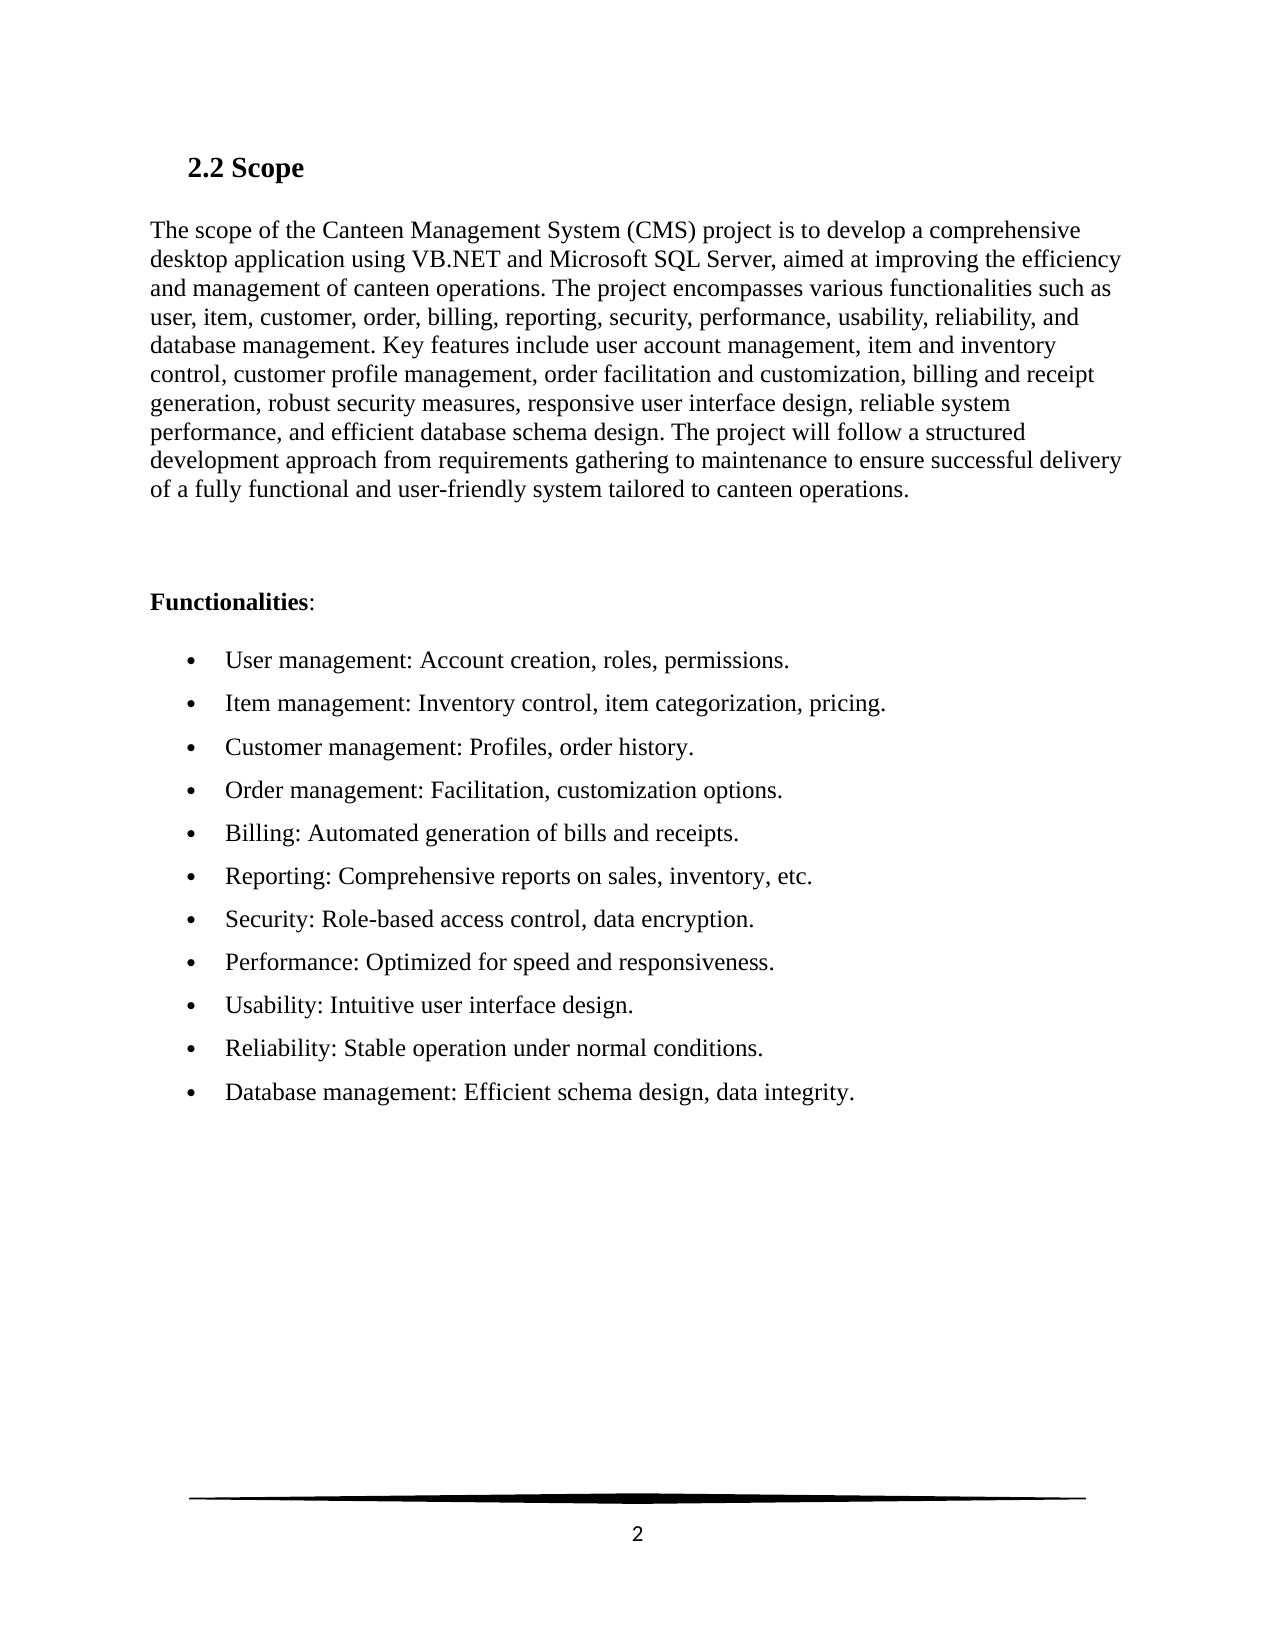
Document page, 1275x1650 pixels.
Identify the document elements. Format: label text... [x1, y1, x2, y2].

list Performance: Optimized for speed and responsiveness. [187, 947, 1125, 976]
list Usability: Intuitive user interface design. [187, 990, 1125, 1019]
list Billing: Automated generation of bills and receipts. [187, 818, 1125, 847]
list Reporting: Comprehensive reports on sales, inventory, etc. [187, 861, 1125, 890]
list Database management: Efficient schema design, data integrity. [187, 1077, 1125, 1105]
list Reliability: Stable operation under normal conditions. [187, 1033, 1125, 1062]
text Functionalities: [150, 587, 1125, 616]
subtitle 2.2 Scope [150, 150, 1125, 183]
list Order management: Facilitation, customization options. [187, 775, 1125, 803]
list Item management: Inventory control, item categorization, pricing. [187, 688, 1125, 717]
list User management: Account creation, roles, permissions. [187, 645, 1125, 674]
list Customer management: Profiles, order history. [187, 732, 1125, 760]
text The scope of the Canteen Management System (CMS) project is to develop a comprehensive desktop application using VB.NET and Microsoft SQL Server, aimed at improving the efficiency and management of canteen operations. The project encompasses various functionalities such as user, item, customer, order, billing, reporting, security, performance, usability, reliability, and database management. Key features include user account management, item and inventory control, customer profile management, order facilitation and customization, billing and receipt generation, robust security measures, responsive user interface design, reliable system performance, and efficient database schema design. The project will follow a structured development approach from requirements gathering to maintenance to ensure successful delivery of a fully functional and user-friendly system tailored to canteen operations. [150, 215, 1125, 503]
list Security: Role-based access control, data encryption. [187, 904, 1125, 933]
